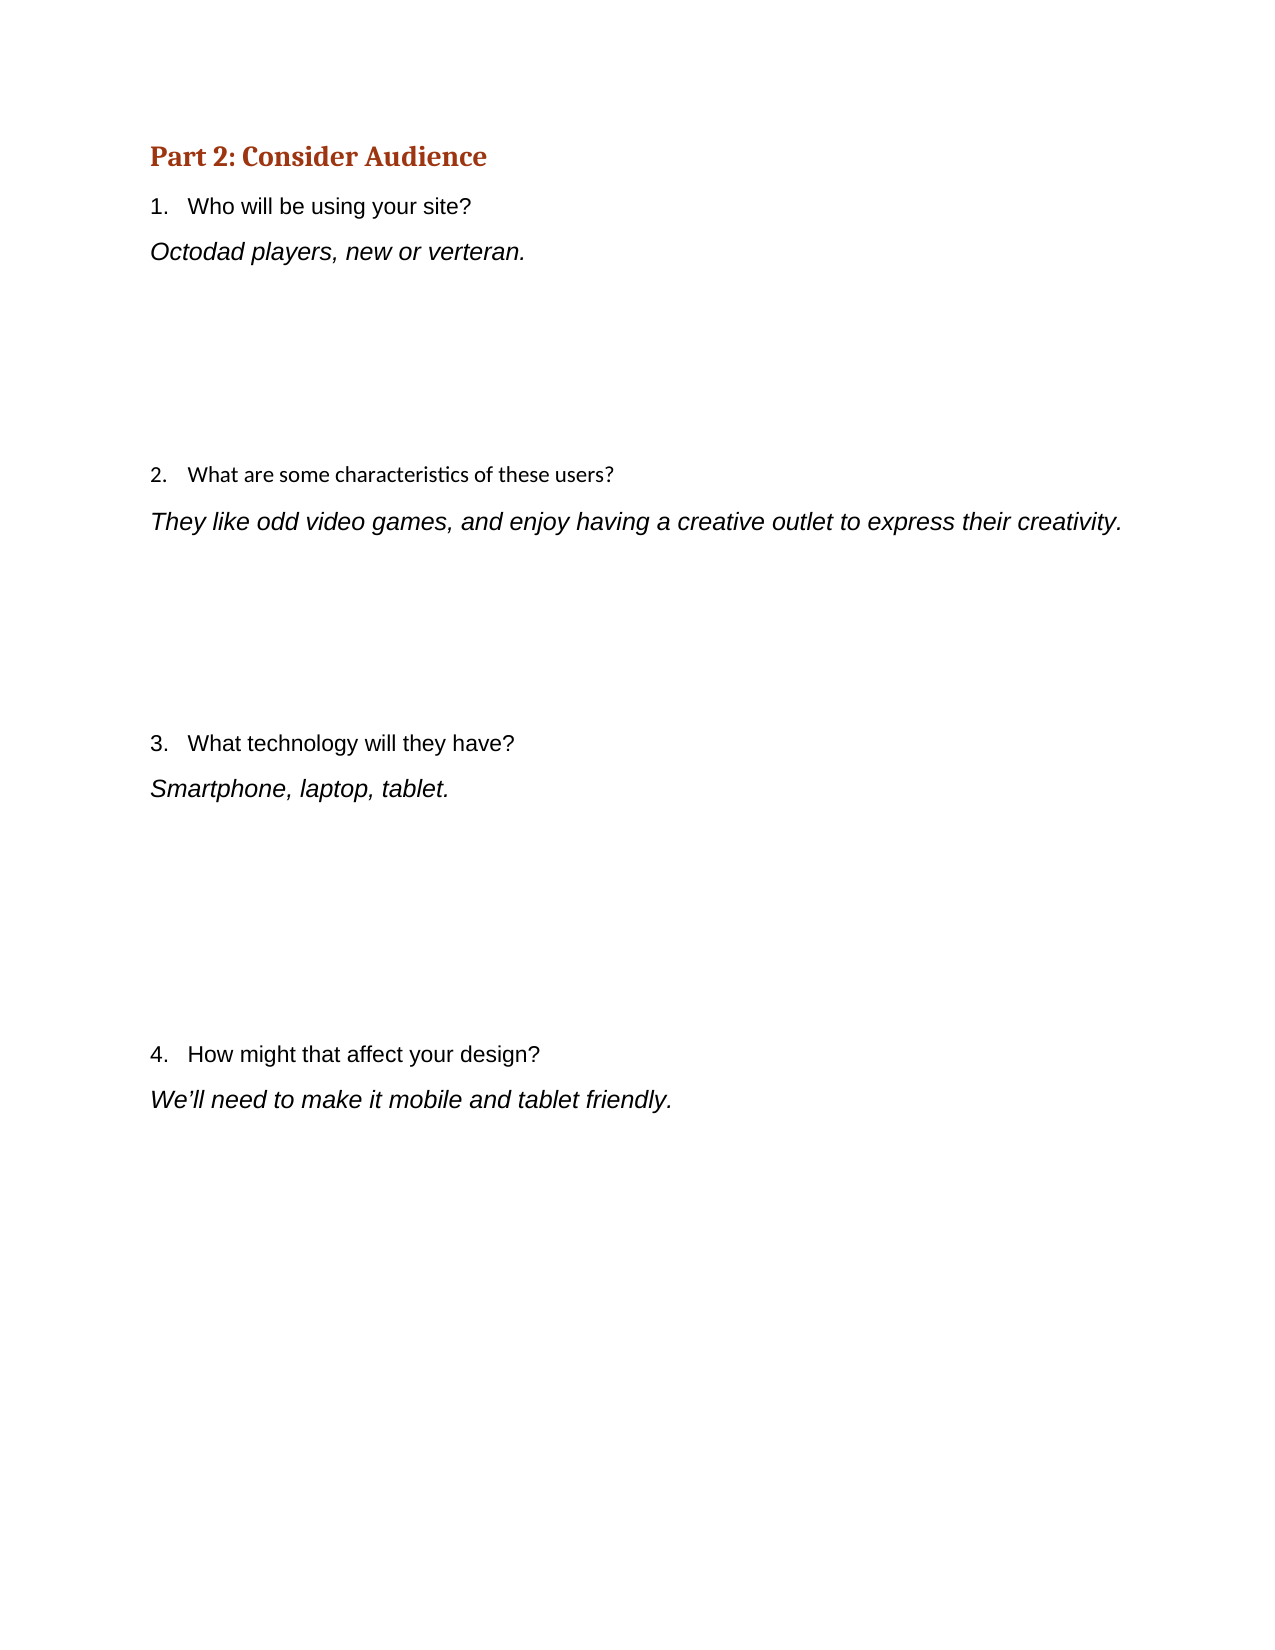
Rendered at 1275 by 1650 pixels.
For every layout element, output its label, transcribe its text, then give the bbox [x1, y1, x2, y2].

subtitle Part 2: Consider Audience [150, 141, 1125, 174]
list Octodad players, new or verteran. [150, 237, 1125, 266]
list We’ll need to make it mobile and tablet friendly. [150, 1085, 1125, 1114]
list Who will be using your site? [150, 193, 1125, 219]
text What are some characteristics of these users? [150, 461, 1125, 488]
list They like odd video games, and enjoy having a creative outlet to express their creativity. [150, 507, 1125, 535]
list Smartphone, laptop, tablet. [150, 774, 1125, 803]
text How might that affect your design? [150, 1041, 1125, 1067]
text What technology will they have? [150, 730, 1125, 756]
